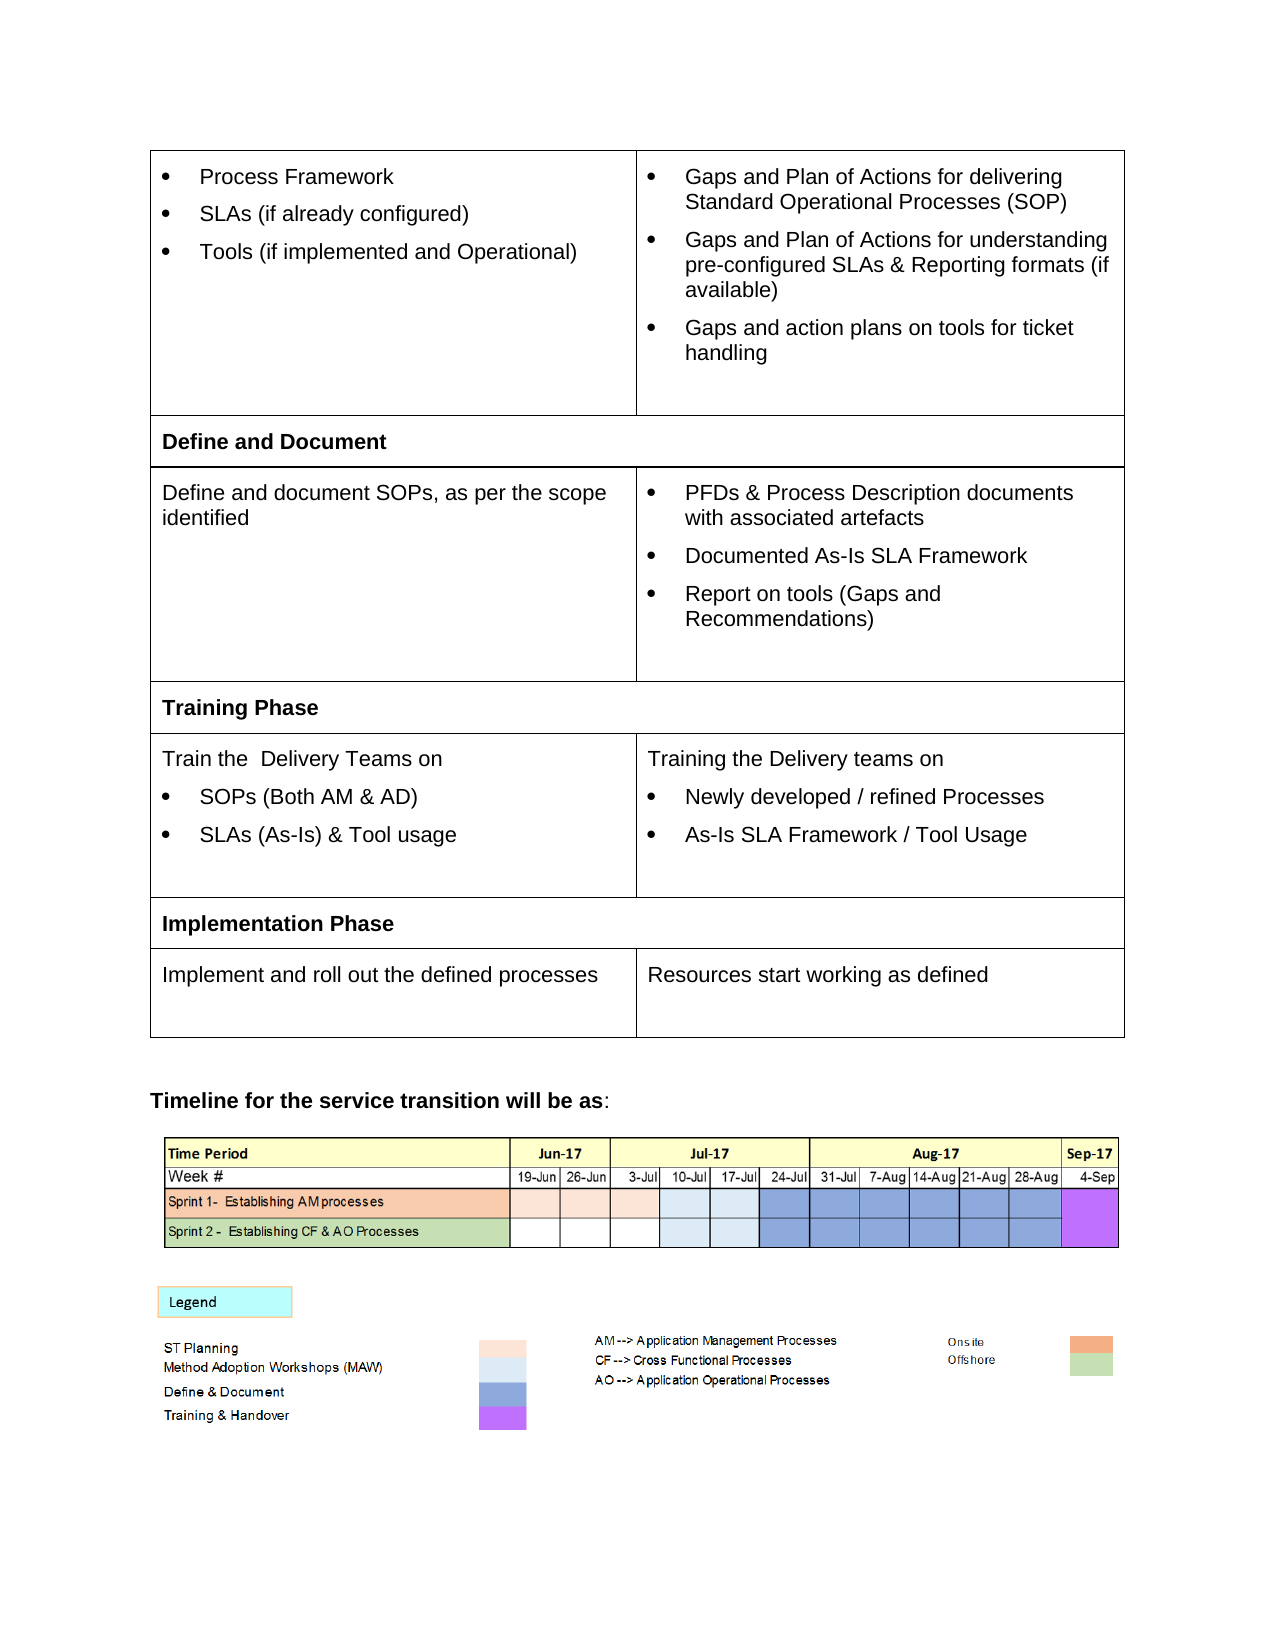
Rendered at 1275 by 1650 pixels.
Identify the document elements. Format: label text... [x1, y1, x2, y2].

picture [150, 1126, 1125, 1261]
table_cell Resources start working as defined [637, 949, 1124, 1037]
table_cell Implement and roll out the defined processes [151, 949, 636, 1037]
picture [150, 1273, 1127, 1443]
table_cell Train the Delivery Teams on SOPs (Both AM & AD) SLAs (As-Is) & Tool usage [151, 734, 636, 897]
table_cell PFDs & Process Description documents with associated artefacts Documented As-Is SLA Framework Report on tools (Gaps and Recommendations) [637, 468, 1124, 681]
table_cell Training Phase [151, 682, 1124, 732]
table_cell Gaps and Plan of Actions for delivering Standard Operational Processes (SOP) Gaps and Plan of Actions for understanding pre-configured SLAs & Reporting formats (if available) Gaps and action plans on tools for ticket handling [637, 151, 1124, 415]
table_cell Process Framework SLAs (if already configured) Tools (if implemented and Operational) [151, 151, 636, 415]
table_cell Define and Document [151, 416, 1124, 466]
text Timeline for the service transition will be as: [150, 1088, 1125, 1113]
table_cell Define and document SOPs, as per the scope identified [151, 468, 636, 681]
table_cell Training the Delivery teams on Newly developed / refined Processes As-Is SLA Framework / Tool Usage [637, 734, 1124, 897]
table_cell Implementation Phase [151, 898, 1124, 948]
